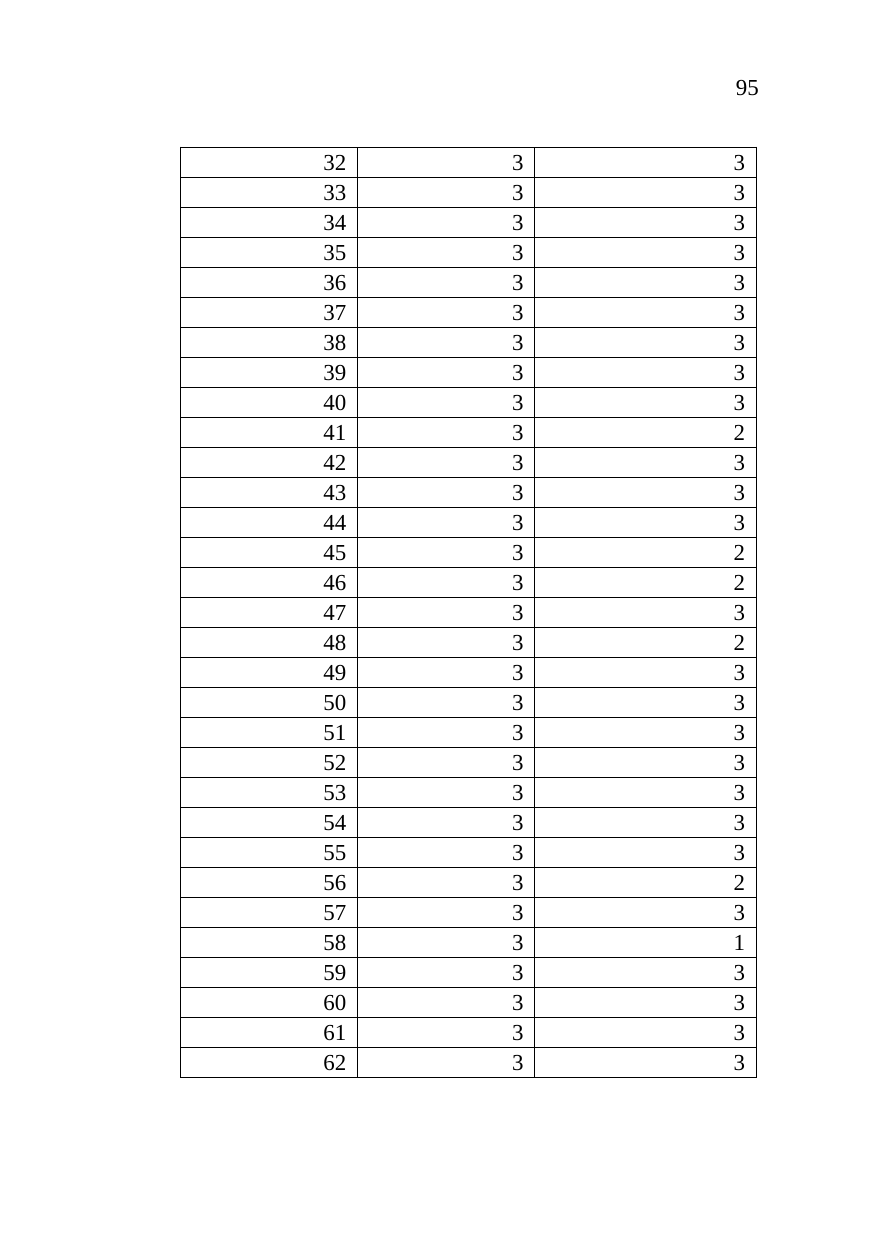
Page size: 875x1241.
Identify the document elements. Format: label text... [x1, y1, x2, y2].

table_cell 46 [181, 568, 357, 597]
table_cell 52 [181, 748, 357, 777]
table_cell 50 [181, 688, 357, 717]
table_cell 3 [358, 388, 534, 417]
table_cell 3 [358, 898, 534, 927]
table_cell 33 [181, 178, 357, 207]
table_cell 3 [358, 568, 534, 597]
table_cell 3 [358, 478, 534, 507]
table_cell 59 [181, 958, 357, 987]
table_cell 3 [358, 628, 534, 657]
table_cell 3 [535, 688, 756, 717]
table_cell 3 [535, 598, 756, 627]
table_cell 36 [181, 268, 357, 297]
table_cell 3 [358, 538, 534, 567]
table_cell 38 [181, 328, 357, 357]
table_cell 44 [181, 508, 357, 537]
table_cell 3 [535, 148, 756, 177]
table_cell 3 [535, 328, 756, 357]
table_cell 3 [535, 838, 756, 867]
table_cell 3 [358, 1048, 534, 1077]
table_cell 55 [181, 838, 357, 867]
table_cell 3 [535, 1048, 756, 1077]
table_cell 3 [358, 838, 534, 867]
table_cell 2 [535, 568, 756, 597]
table_cell 3 [535, 778, 756, 807]
table_cell 3 [358, 418, 534, 447]
table_cell 3 [535, 178, 756, 207]
table_cell 3 [535, 958, 756, 987]
table_cell 3 [358, 598, 534, 627]
table_cell 62 [181, 1048, 357, 1077]
table_cell 3 [358, 448, 534, 477]
table_cell 3 [358, 238, 534, 267]
table_cell 3 [535, 268, 756, 297]
table_cell 48 [181, 628, 357, 657]
table_cell 3 [535, 478, 756, 507]
table_cell 3 [358, 508, 534, 537]
table_cell 60 [181, 988, 357, 1017]
table_cell 49 [181, 658, 357, 687]
table_cell 54 [181, 808, 357, 837]
table_cell 37 [181, 298, 357, 327]
table_cell 3 [535, 898, 756, 927]
table_cell 43 [181, 478, 357, 507]
table_cell 34 [181, 208, 357, 237]
table_cell 3 [535, 238, 756, 267]
table_cell 58 [181, 928, 357, 957]
table_cell 57 [181, 898, 357, 927]
table_cell 53 [181, 778, 357, 807]
table_cell 3 [358, 148, 534, 177]
table_cell 3 [358, 868, 534, 897]
table_cell 3 [358, 208, 534, 237]
table_cell 3 [358, 328, 534, 357]
table_cell 3 [535, 808, 756, 837]
table_cell 3 [535, 298, 756, 327]
table_cell 3 [358, 1018, 534, 1047]
table_cell 3 [358, 808, 534, 837]
table_cell 3 [535, 658, 756, 687]
table_cell 51 [181, 718, 357, 747]
table_cell 39 [181, 358, 357, 387]
table_cell 2 [535, 868, 756, 897]
table_cell 3 [535, 748, 756, 777]
table_cell 47 [181, 598, 357, 627]
table_cell 3 [535, 448, 756, 477]
table_cell 41 [181, 418, 357, 447]
table_cell 35 [181, 238, 357, 267]
table_cell 2 [535, 418, 756, 447]
table_cell 3 [535, 508, 756, 537]
table_cell 3 [358, 358, 534, 387]
table_cell 40 [181, 388, 357, 417]
table_cell 3 [358, 178, 534, 207]
table_cell 3 [358, 778, 534, 807]
table_cell 3 [535, 1018, 756, 1047]
table_cell 2 [535, 628, 756, 657]
table_cell 3 [535, 388, 756, 417]
table_cell 3 [535, 988, 756, 1017]
table_cell 3 [358, 268, 534, 297]
table_cell 45 [181, 538, 357, 567]
table_cell 3 [358, 688, 534, 717]
table_cell 3 [358, 298, 534, 327]
table_cell 3 [535, 358, 756, 387]
table_cell 3 [358, 748, 534, 777]
table_cell 3 [358, 658, 534, 687]
table_cell 3 [358, 988, 534, 1017]
table_cell 3 [358, 958, 534, 987]
table_cell 61 [181, 1018, 357, 1047]
table_cell 1 [535, 928, 756, 957]
table_cell 3 [535, 718, 756, 747]
table_cell 2 [535, 538, 756, 567]
table_cell 42 [181, 448, 357, 477]
table_cell 3 [358, 928, 534, 957]
table_cell 3 [358, 718, 534, 747]
table_cell 56 [181, 868, 357, 897]
table_cell 3 [535, 208, 756, 237]
table_cell 32 [181, 148, 357, 177]
